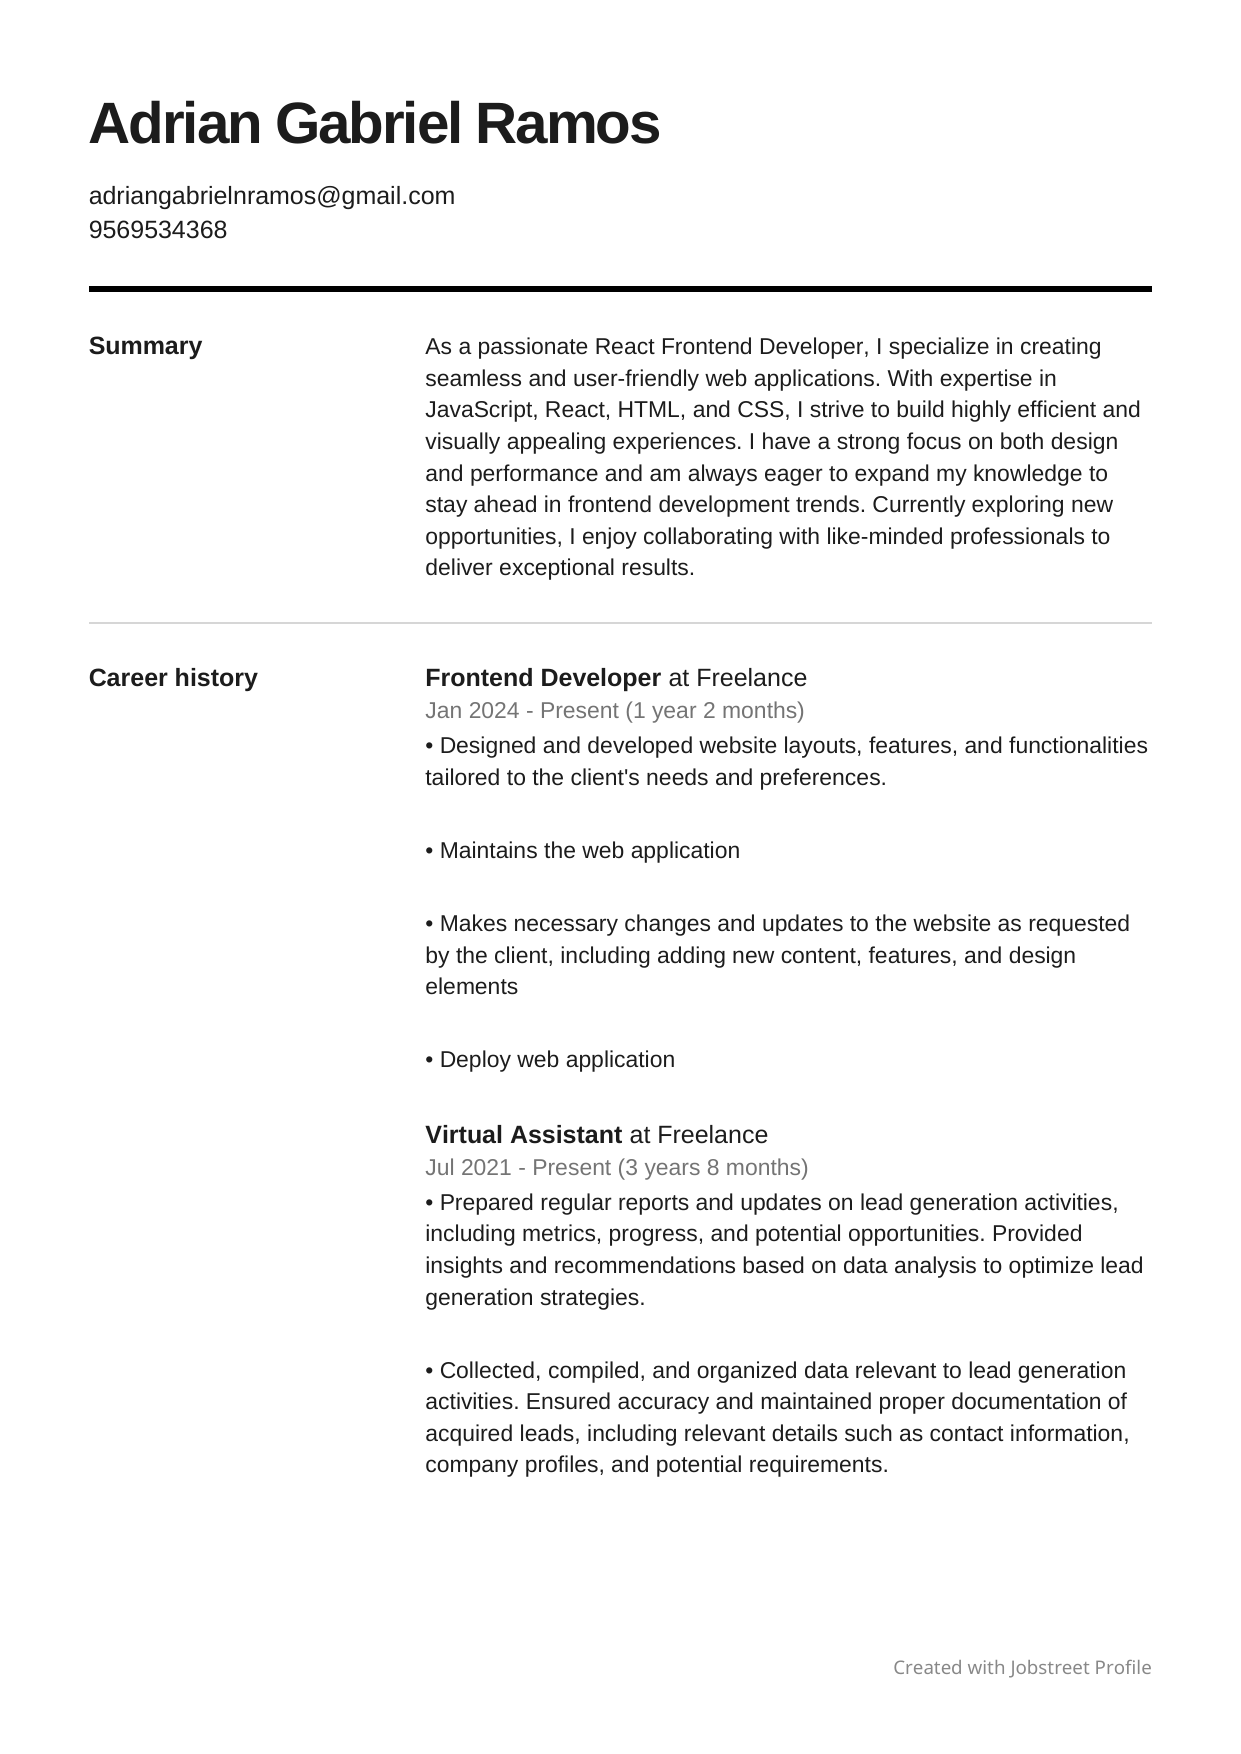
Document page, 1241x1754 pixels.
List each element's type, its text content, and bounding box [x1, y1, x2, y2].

text Jul 2021 - Present (3 years 8 months) [88, 1154, 1152, 1180]
text • Designed and developed website layouts, features, and functionalities tailored to the client's needs and preferences. [88, 732, 1152, 790]
text Virtual Assistant at Freelance [88, 1119, 1152, 1148]
text adriangabrielnramos@gmail.com 9569534368 [88, 181, 1152, 292]
text Career history Frontend Developer at Freelance [88, 663, 1152, 692]
title Adrian Gabriel Ramos [88, 88, 1152, 156]
text • Collected, compiled, and organized data relevant to lead generation activities. Ensured accuracy and maintained proper documentation of acquired leads, including relevant details such as contact information, company profiles, and potential requirements. [88, 1357, 1152, 1478]
text • Makes necessary changes and updates to the website as requested by the client, including adding new content, features, and design elements [88, 910, 1152, 999]
text • Prepared regular reports and updates on lead generation activities, including metrics, progress, and potential opportunities. Provided insights and recommendations based on data analysis to optimize lead generation strategies. [88, 1189, 1152, 1310]
text Jan 2024 - Present (1 year 2 months) [88, 697, 1152, 724]
text • Maintains the web application [88, 837, 1152, 863]
text Summary As a passionate React Frontend Developer, I specialize in creating seamless and user-friendly web applications. With expertise in JavaScript, React, HTML, and CSS, I strive to build highly efficient and visually appealing experiences. I have a strong focus on both design and performance and am always eager to expand my knowledge to stay ahead in frontend development trends. Currently exploring new opportunities, I enjoy collaborating with like-minded professionals to deliver exceptional results. [88, 331, 1152, 624]
text • Deploy web application [88, 1046, 1152, 1073]
